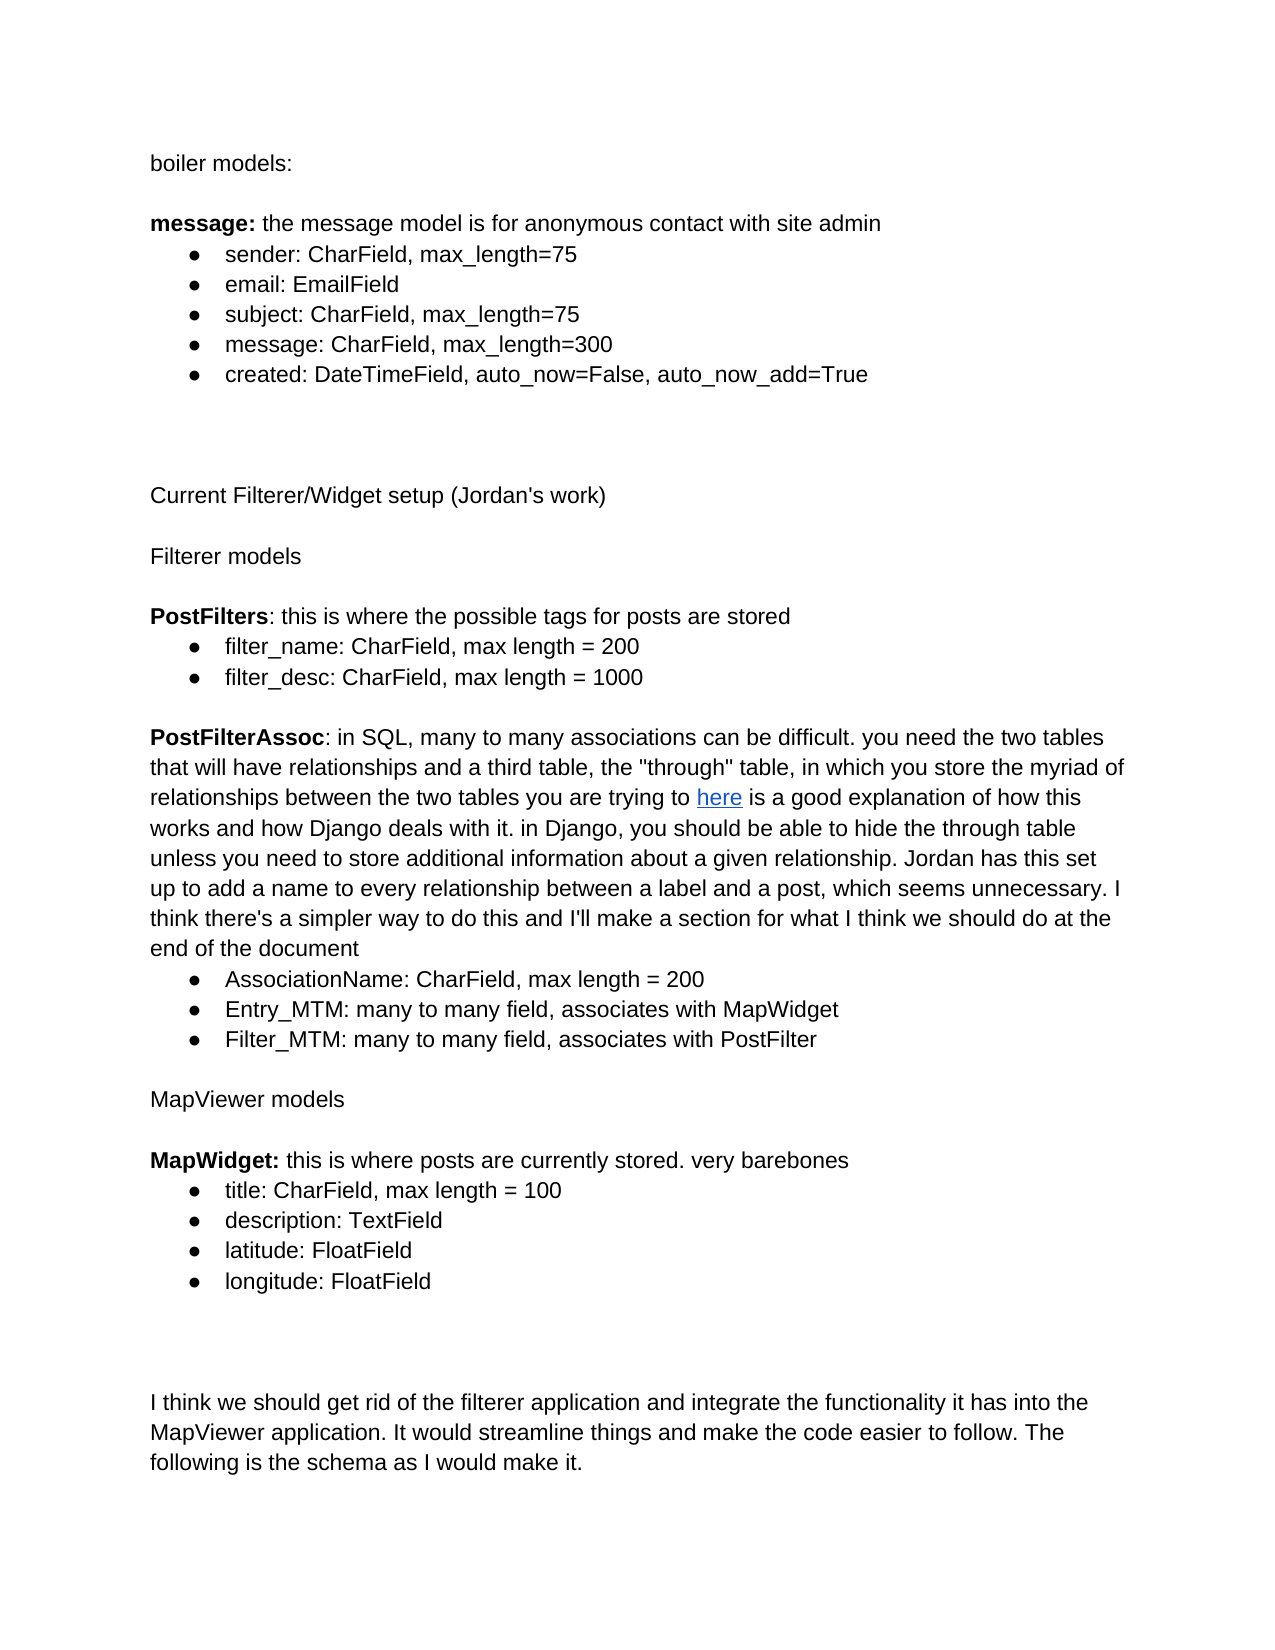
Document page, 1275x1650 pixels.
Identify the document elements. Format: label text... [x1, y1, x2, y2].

text PostFilters: this is where the possible tags for posts are stored [150, 603, 1125, 629]
text boiler models: [150, 150, 1125, 176]
text Current Filterer/Widget setup (Jordan's work) [150, 482, 1125, 509]
text I think we should get rid of the filterer application and integrate the functionality it has into the MapViewer application. It would streamline things and make the code easier to follow. The following is the schema as I would make it. [150, 1388, 1125, 1475]
list email: EmailField [187, 271, 1125, 297]
list longitude: FloatField [187, 1268, 1125, 1294]
list title: CharField, max length = 100 [187, 1177, 1125, 1203]
list created: DateTimeField, auto_now=False, auto_now_add=True [187, 361, 1125, 388]
text MapViewer models [150, 1086, 1125, 1113]
text MapWidget: this is where posts are currently stored. very barebones [150, 1147, 1125, 1173]
list Entry_MTM: many to many field, associates with MapWidget [187, 996, 1125, 1022]
list sender: CharField, max_length=75 [187, 241, 1125, 267]
text message: the message model is for anonymous contact with site admin [150, 210, 1125, 237]
text Filterer models [150, 543, 1125, 569]
list message: CharField, max_length=300 [187, 331, 1125, 358]
list filter_desc: CharField, max length = 1000 [187, 663, 1125, 690]
list AssociationName: CharField, max length = 200 [187, 966, 1125, 992]
list Filter_MTM: many to many field, associates with PostFilter [187, 1026, 1125, 1052]
list subject: CharField, max_length=75 [187, 301, 1125, 327]
list latitude: FloatField [187, 1237, 1125, 1264]
list filter_name: CharField, max length = 200 [187, 633, 1125, 660]
list description: TextField [187, 1207, 1125, 1234]
text PostFilterAssoc: in SQL, many to many associations can be difficult. you need the two tables that will have relationships and a third table, the "through" table, in which you store the myriad of relationships between the two tables you are trying to here is a good explanation of how this works and how Django deals with it. in Django, you should be able to hide the through table unless you need to store additional information about a given relationship. Jordan has this set up to add a name to every relationship between a label and a post, which seems unnecessary. I think there's a simpler way to do this and I'll make a section for what I think we should do at the end of the document [150, 724, 1125, 962]
